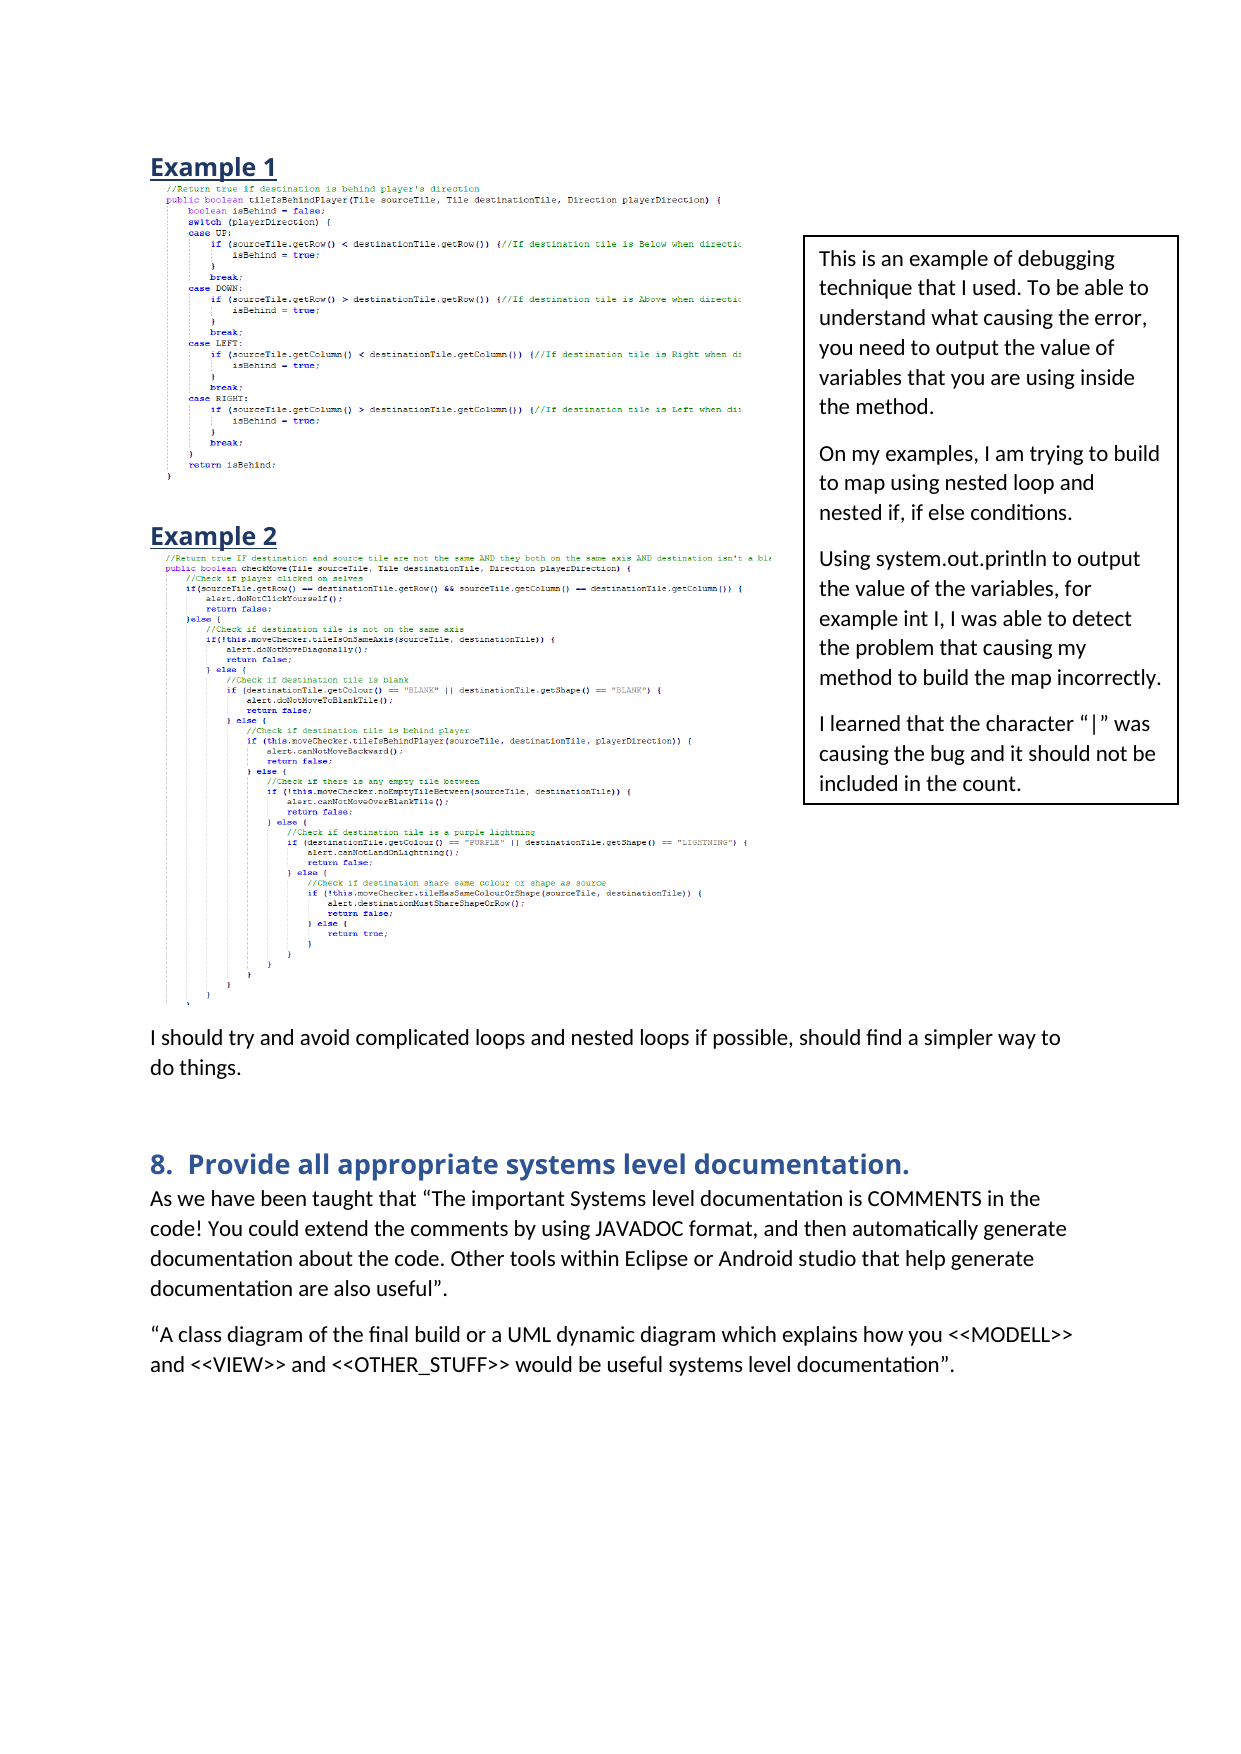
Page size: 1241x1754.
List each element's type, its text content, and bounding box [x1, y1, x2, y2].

subtitle Example 1 [150, 150, 1090, 184]
text “A class diagram of the final build or a UML dynamic diagram which explains how you <<MODELL>> and <<VIEW>> and <<OTHER_STUFF>> would be useful systems level documentation”. [150, 1320, 1090, 1378]
text I should try and avoid complicated loops and nested loops if possible, should find a simpler way to do things. [150, 1023, 1090, 1081]
picture [155, 186, 741, 501]
text As we have been taught that “The important Systems level documentation is COMMENTS in the code! You could extend the comments by using JAVADOC format, and then automatically generate documentation about the code. Other tools within Eclipse or Android studio that help generate documentation are also useful”. [150, 1184, 1090, 1302]
picture [150, 554, 771, 1005]
subtitle Provide all appropriate systems level documentation. [150, 1146, 1090, 1182]
subtitle Example 2 [150, 519, 803, 553]
